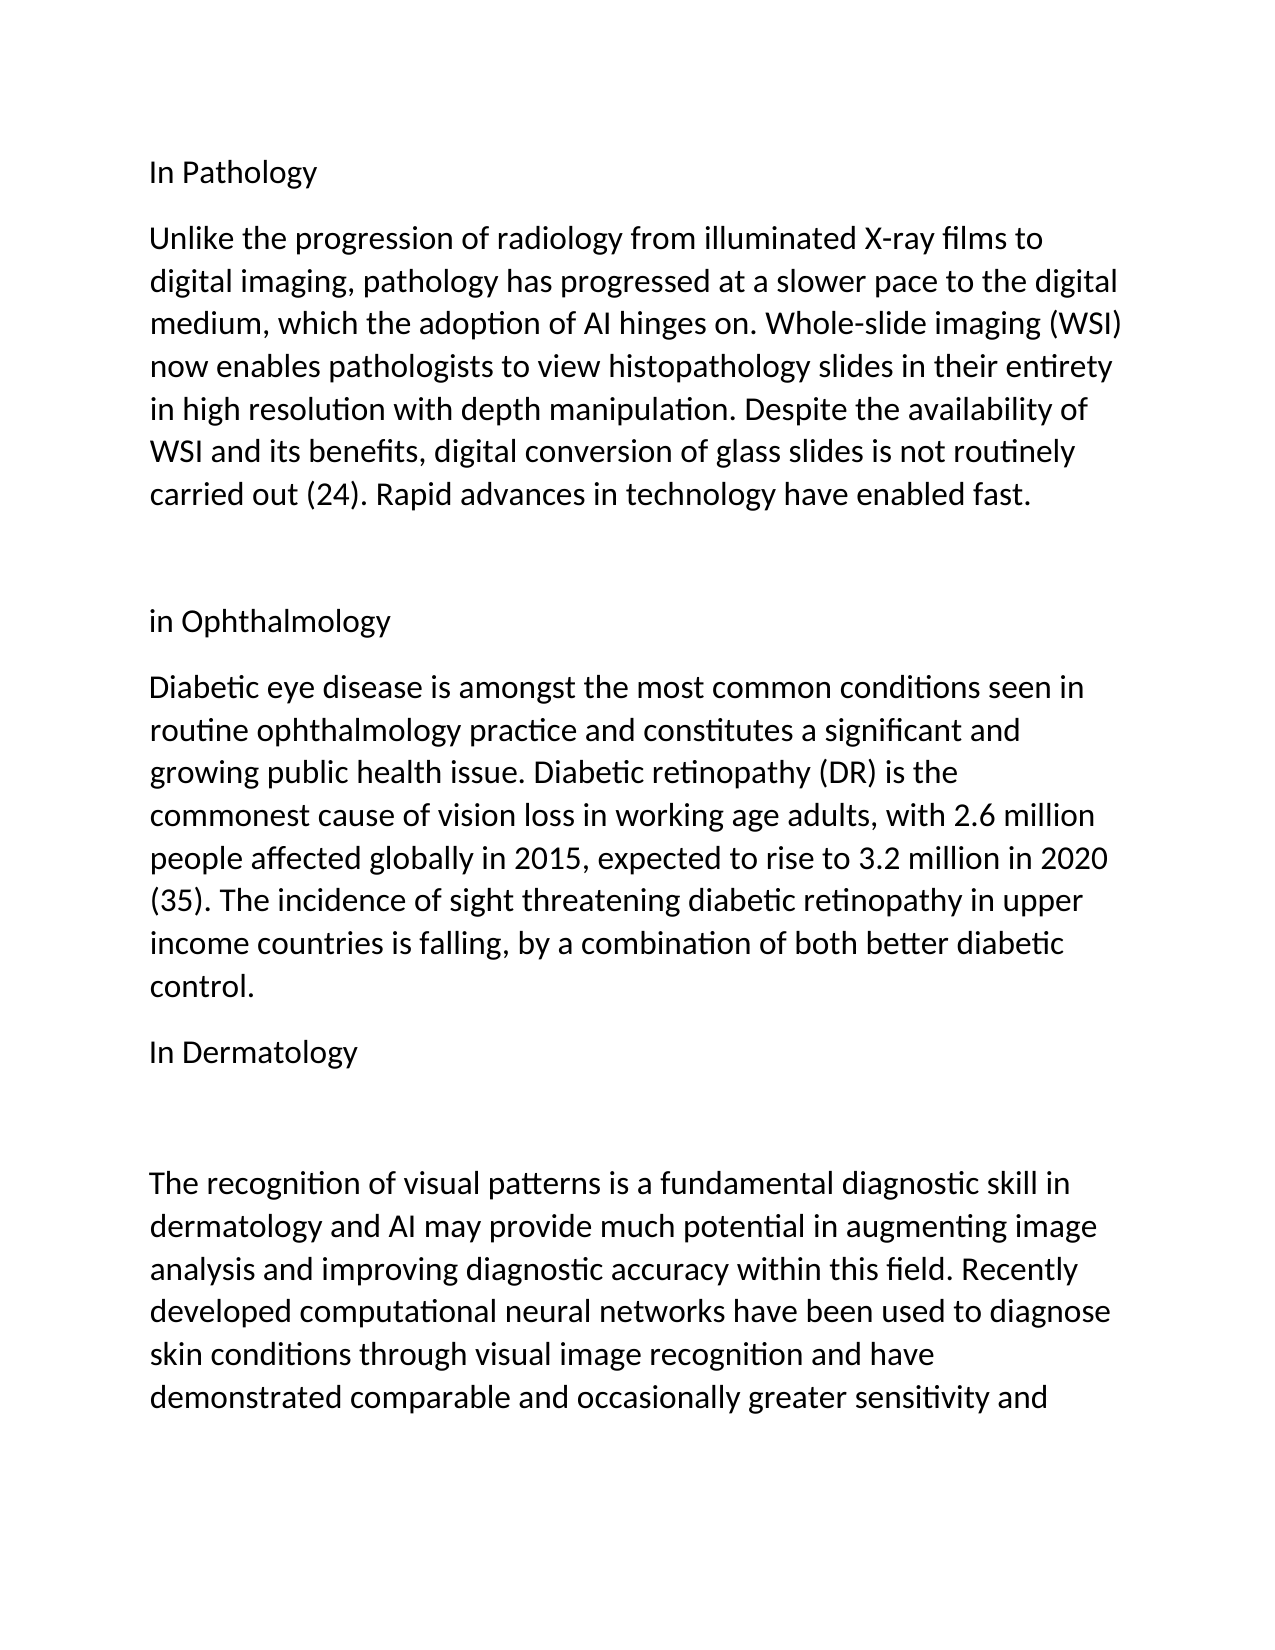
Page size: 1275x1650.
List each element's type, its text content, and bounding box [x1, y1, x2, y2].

text In Dermatology [148, 1031, 1124, 1071]
text In Pathology [148, 151, 1124, 192]
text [148, 1162, 1124, 1416]
text in Ophthalmology [148, 600, 1124, 641]
text Diabetic eye disease is amongst the most common conditions seen in routine ophthalmology practice and constitutes a significant and growing public health issue. Diabetic retinopathy (DR) is the commonest cause of vision loss in working age adults, with 2.6 million people affected globally in 2015, expected to rise to 3.2 million in 2020 (35). The incidence of sight threatening diabetic retinopathy in upper income countries is falling, by a combination of both better diabetic control. [148, 666, 1124, 1006]
text Unlike the progression of radiology from illuminated X-ray films to digital imaging, pathology has progressed at a slower pace to the digital medium, which the adoption of AI hinges on. Whole-slide imaging (WSI) now enables pathologists to view histopathology slides in their entirety in high resolution with depth manipulation. Despite the availability of WSI and its benefits, digital conversion of glass slides is not routinely carried out (24). Rapid advances in technology have enabled fast. [148, 217, 1124, 514]
